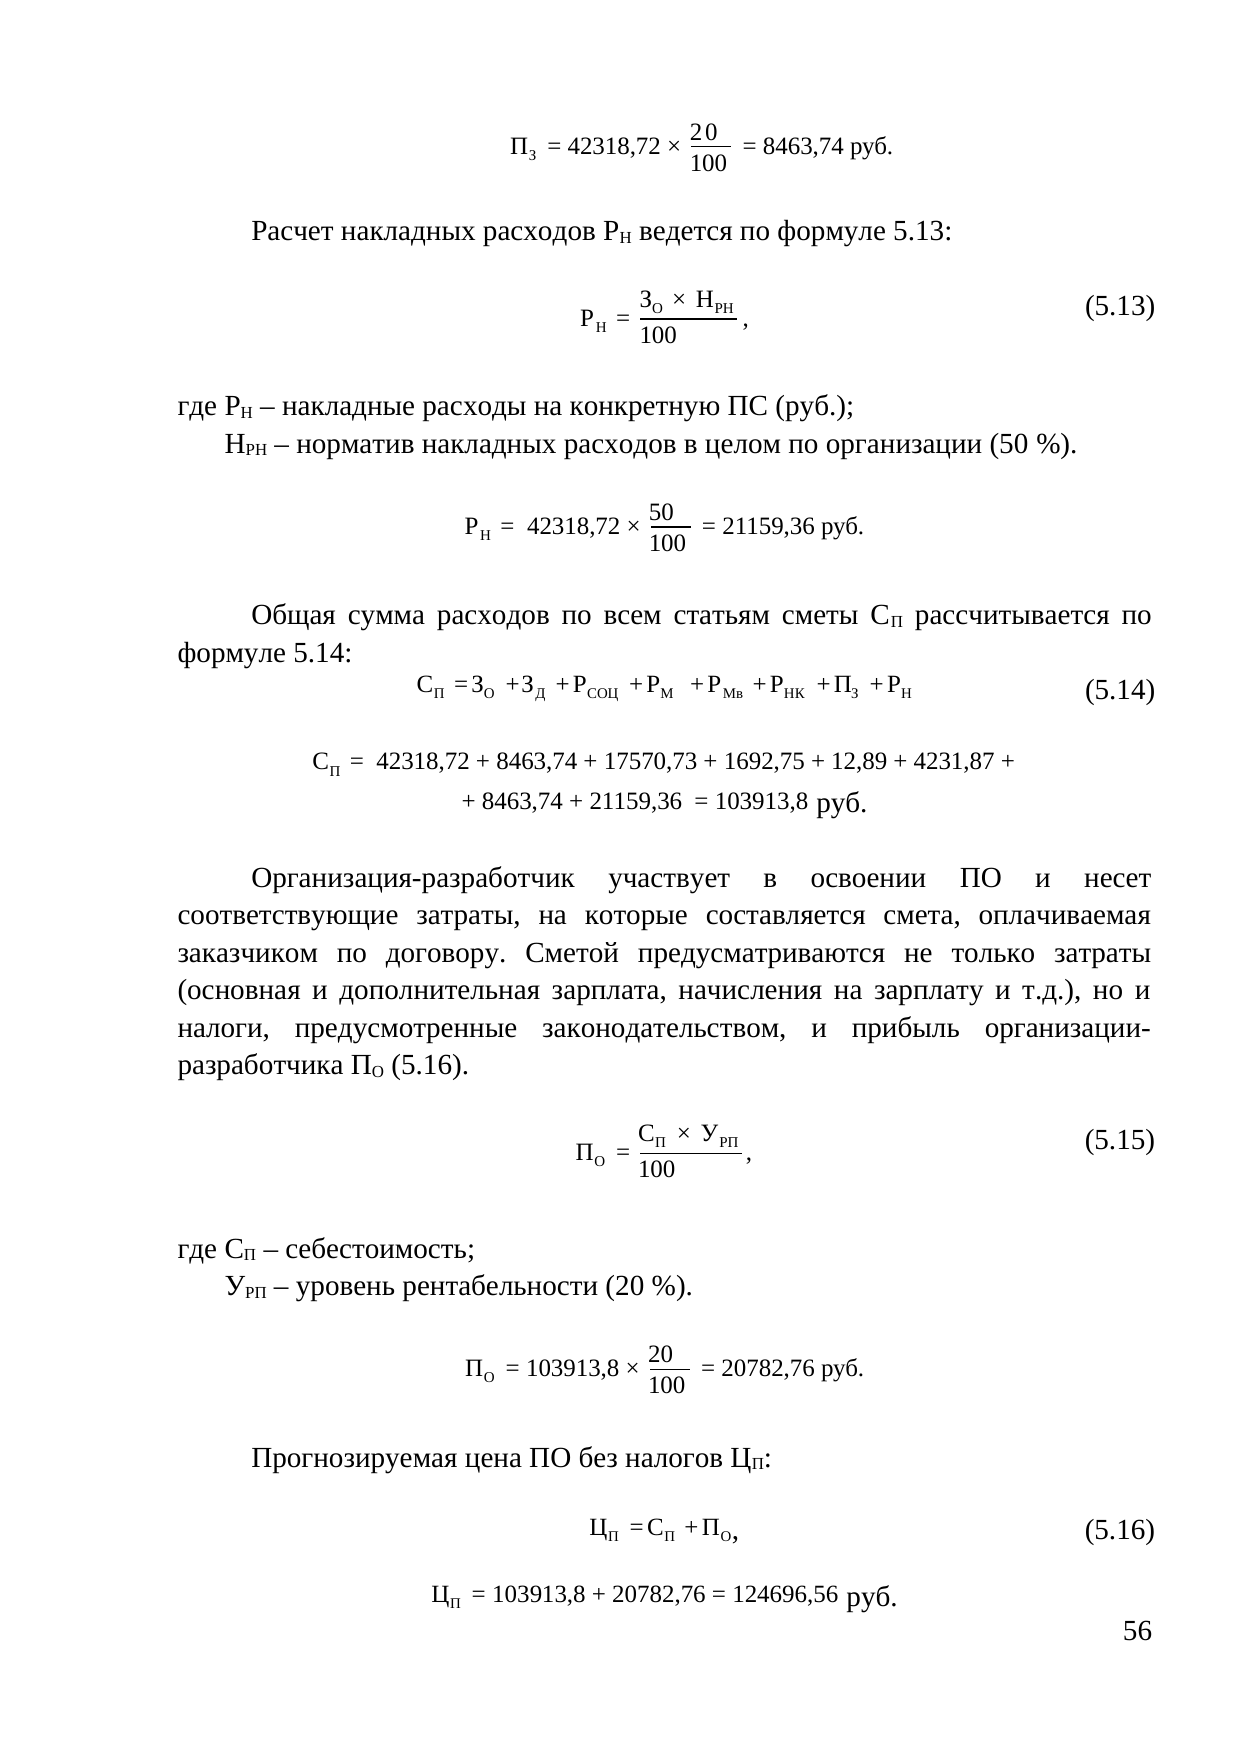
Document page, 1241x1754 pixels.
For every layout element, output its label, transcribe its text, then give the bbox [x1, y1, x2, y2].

table_header (5.15) [1073, 1120, 1167, 1191]
text где СП – себестоимость; [177, 1228, 1152, 1266]
text Прогнозируемая цена ПО без налогов ЦП: [177, 1437, 1152, 1474]
text Организация-разработчик участвует в освоении ПО и несет соответствующие затраты, на которые составляется смета, оплачиваемая заказчиком по договору. Сметой предусматриваются не только затраты (основная и дополнительная зарплата, начисления на зарплату и т.д.), но и налоги, предусмотренные законодательством, и прибыль организации-разработчика ПО (5.16). [177, 857, 1152, 1082]
table_header (5.16) [1073, 1512, 1167, 1546]
text где УРП – уровень рентабельности (20 %). [177, 1266, 1152, 1303]
text руб. [177, 782, 1152, 820]
text где РН – накладные расходы на конкретную ПС (руб.); [177, 386, 1152, 423]
text руб. [177, 1579, 1152, 1613]
text Расчет накладных расходов РН ведется по формуле 5.13: [177, 211, 1152, 248]
text где НРН – норматив накладных расходов в целом по организации (50 %). [177, 423, 1152, 461]
table_header (5.13) [1074, 286, 1167, 348]
text Общая сумма расходов по всем статьям сметы СП рассчитывается по формуле 5.14: [177, 595, 1152, 670]
table_header [177, 286, 1073, 348]
table_header [177, 1120, 1073, 1191]
table_header (5.14) [1074, 670, 1167, 707]
table_header , [177, 1512, 1073, 1546]
table_header [177, 670, 1073, 707]
